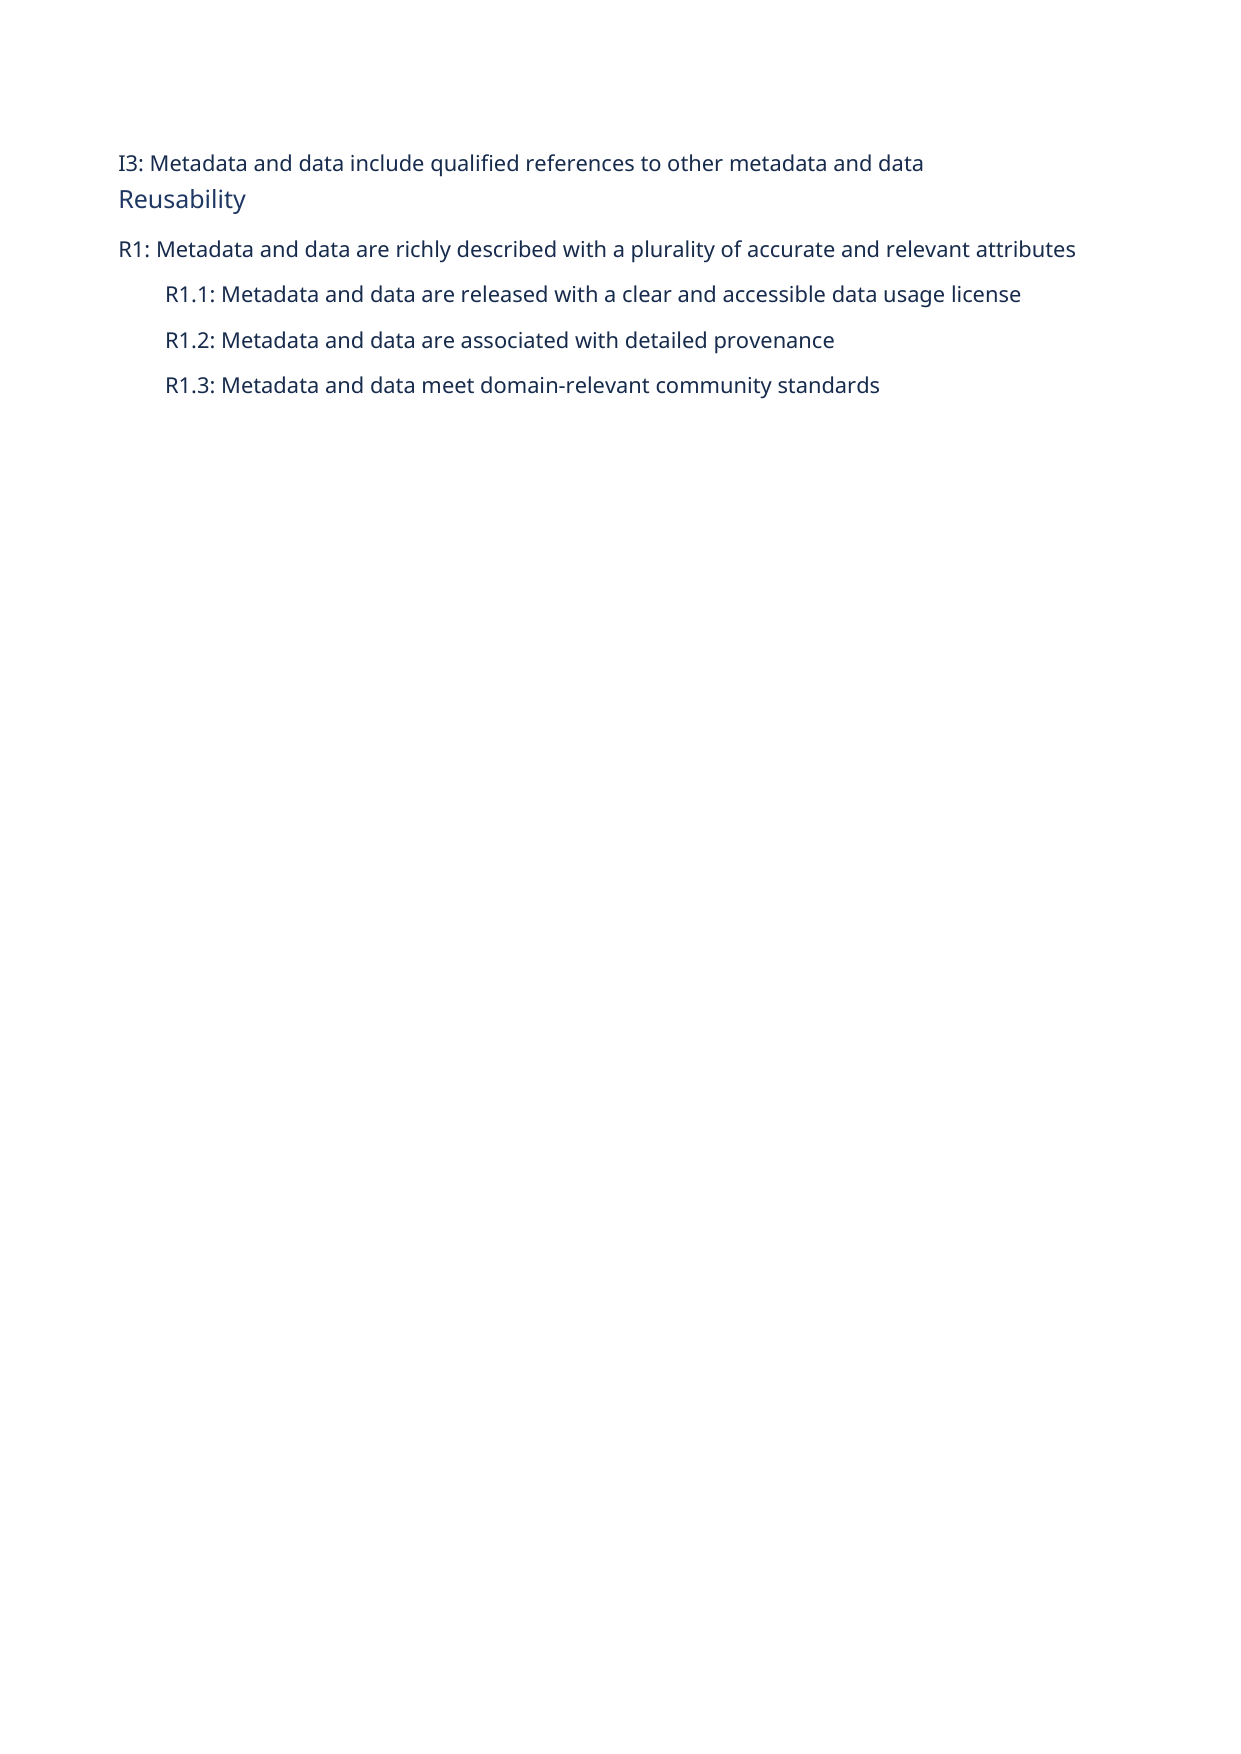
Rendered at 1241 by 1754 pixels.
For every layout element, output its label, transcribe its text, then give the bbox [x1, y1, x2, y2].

text R1.1: Metadata and data are released with a clear and accessible data usage license [165, 279, 1122, 309]
subtitle Reusability [118, 182, 1122, 216]
text R1.2: Metadata and data are associated with detailed provenance [165, 325, 1122, 354]
text I3: Metadata and data include qualified references to other metadata and data [118, 148, 1122, 177]
text R1.3: Metadata and data meet domain-relevant community standards [165, 370, 1122, 400]
text R1: Metadata and data are richly described with a plurality of accurate and relevant attributes [118, 234, 1122, 264]
